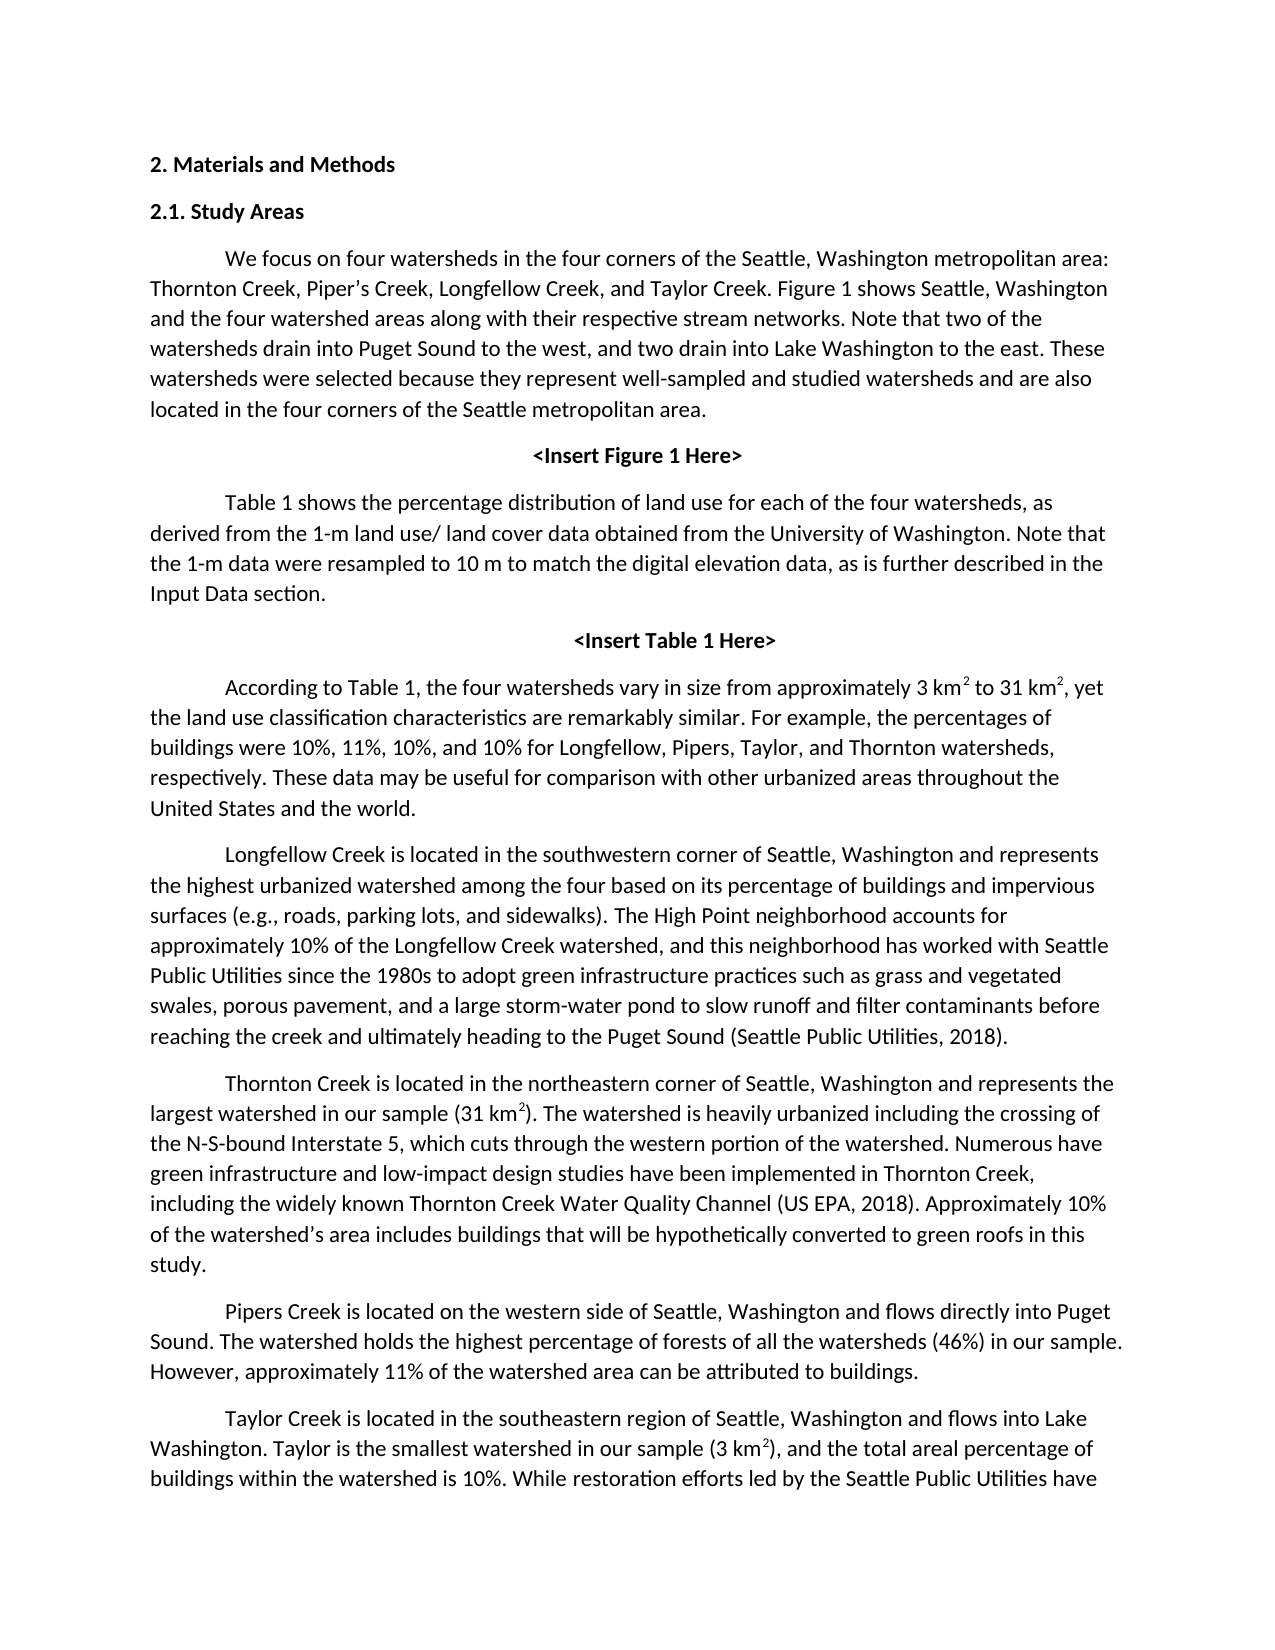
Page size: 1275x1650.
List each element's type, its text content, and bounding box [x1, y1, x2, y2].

text <Insert Figure 1 Here> [150, 442, 1125, 470]
text According to Table 1, the four watersheds vary in size from approximately 3 km2 to 31 km2, yet the land use classification characteristics are remarkably similar. For example, the percentages of buildings were 10%, 11%, 10%, and 10% for Longfellow, Pipers, Taylor, and Thornton watersheds, respectively. These data may be useful for comparison with other urbanized areas throughout the United States and the world. [150, 673, 1125, 822]
text We focus on four watersheds in the four corners of the Seattle, Washington metropolitan area: Thornton Creek, Piper’s Creek, Longfellow Creek, and Taylor Creek. Figure 1 shows Seattle, Washington and the four watershed areas along with their respective stream networks. Note that two of the watersheds drain into Puget Sound to the west, and two drain into Lake Washington to the east. These watersheds were selected because they represent well-sampled and studied watersheds and are also located in the four corners of the Seattle metropolitan area. [150, 244, 1125, 423]
text Pipers Creek is located on the western side of Seattle, Washington and flows directly into Puget Sound. The watershed holds the highest percentage of forests of all the watersheds (46%) in our sample. However, approximately 11% of the watershed area can be attributed to buildings. [150, 1297, 1125, 1385]
text Thornton Creek is located in the northeastern corner of Seattle, Washington and represents the largest watershed in our sample (31 km2). The watershed is heavily urbanized including the crossing of the N-S-bound Interstate 5, which cuts through the western portion of the watershed. Numerous have green infrastructure and low-impact design studies have been implemented in Thornton Creek, including the widely known Thornton Creek Water Quality Channel (US EPA, 2018). Approximately 10% of the watershed’s area includes buildings that will be hypothetically converted to green roofs in this study. [150, 1069, 1125, 1278]
text Longfellow Creek is located in the southwestern corner of Seattle, Washington and represents the highest urbanized watershed among the four based on its percentage of buildings and impervious surfaces (e.g., roads, parking lots, and sidewalks). The High Point neighborhood accounts for approximately 10% of the Longfellow Creek watershed, and this neighborhood has worked with Seattle Public Utilities since the 1980s to adopt green infrastructure practices such as grass and vegetated swales, porous pavement, and a large storm-water pond to slow runoff and filter contaminants before reaching the creek and ultimately heading to the Puget Sound (Seattle Public Utilities, 2018). [150, 841, 1125, 1050]
text 2.1. Study Areas [150, 197, 1125, 225]
text <Insert Table 1 Here> [150, 626, 1125, 654]
text 2. Materials and Methods [150, 150, 1125, 178]
text Table 1 shows the percentage distribution of land use for each of the four watersheds, as derived from the 1-m land use/ land cover data obtained from the University of Washington. Note that the 1-m data were resampled to 10 m to match the digital elevation data, as is further described in the Input Data section. [150, 488, 1125, 607]
